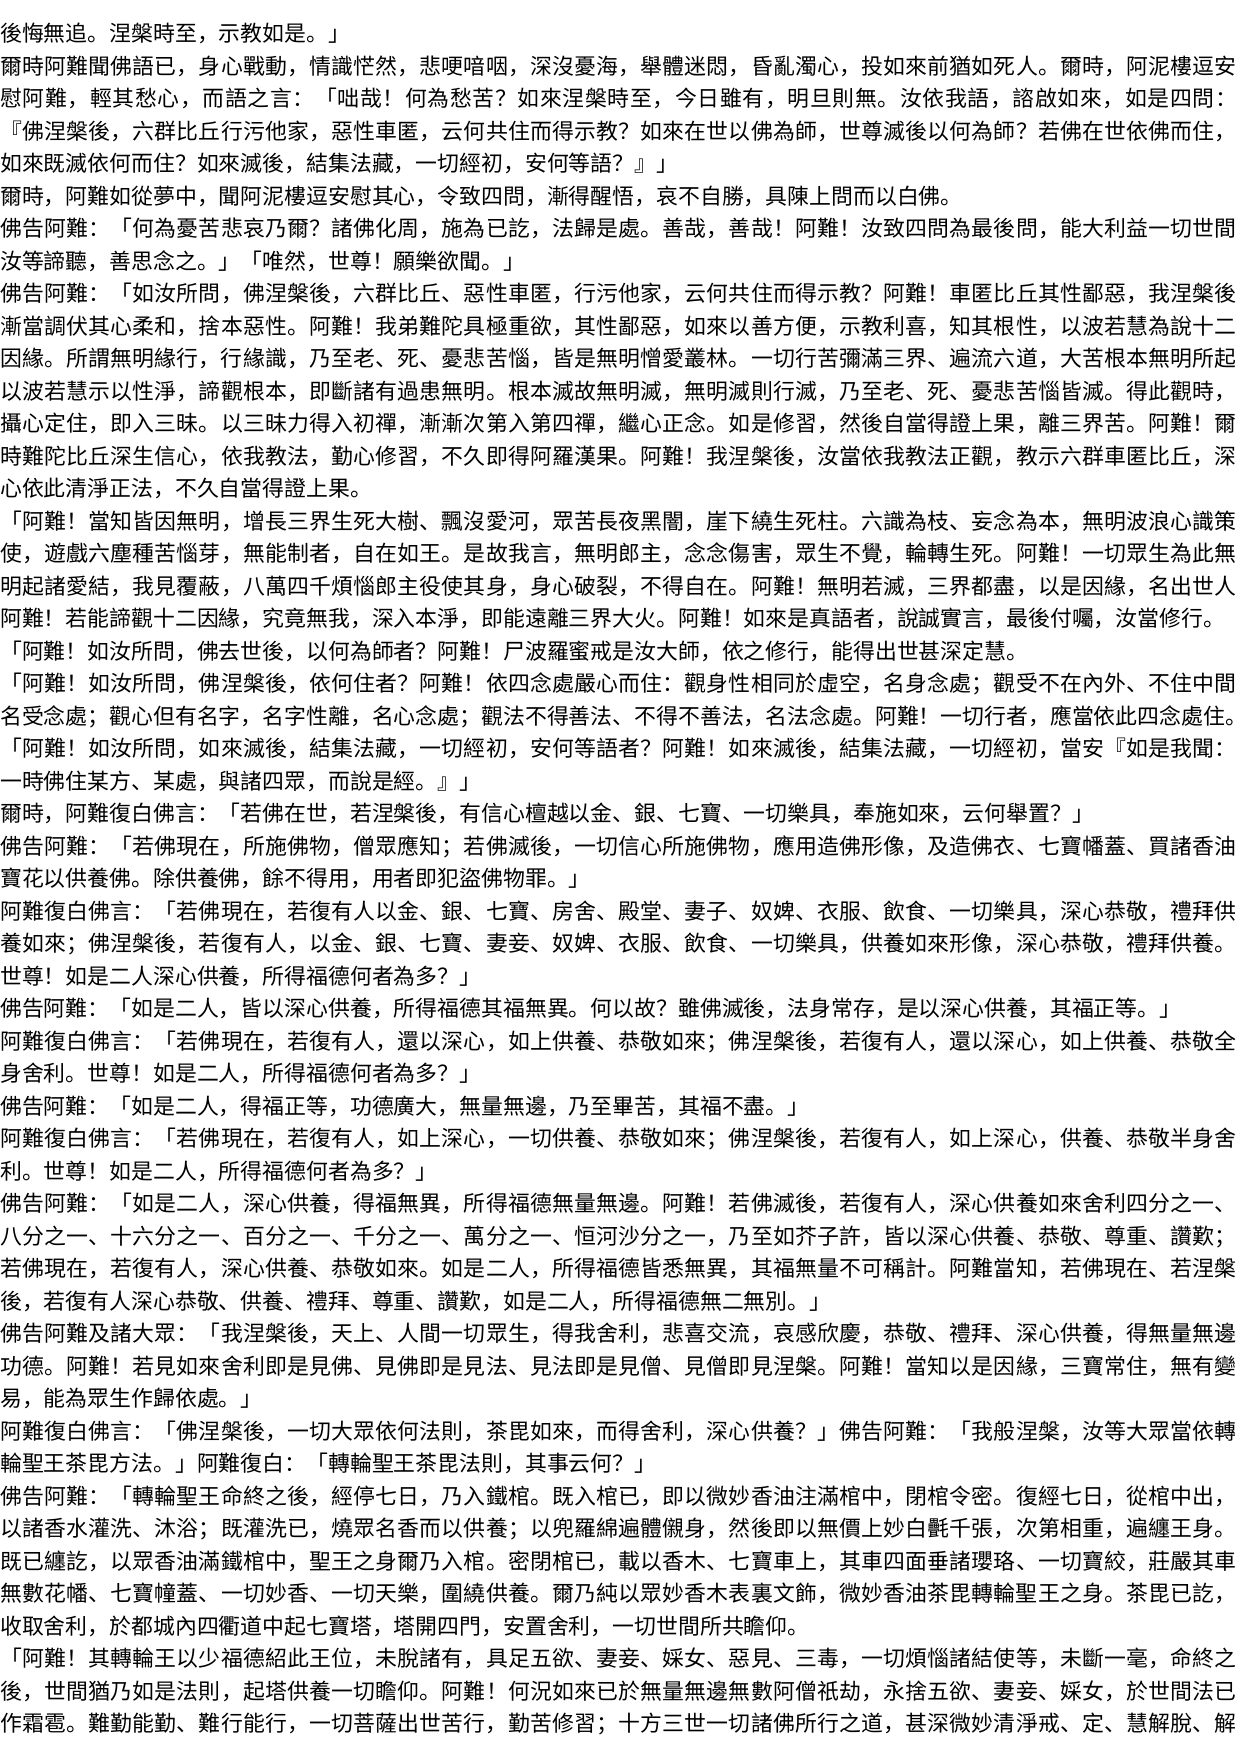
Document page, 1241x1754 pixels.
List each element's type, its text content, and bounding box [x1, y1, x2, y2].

text 阿難復白佛言：「若佛現在，若復有人以金、銀、七寶、房舍、殿堂、妻子、奴婢、衣服、飲食、一切樂具，深心恭敬，禮拜供養如來；佛涅槃後，若復有人，以金、銀、七寶、妻妾、奴婢、衣服、飲食、一切樂具，供養如來形像，深心恭敬，禮拜供養。世尊！如是二人深心供養，所得福德何者為多？」 [0, 893, 1240, 991]
text 爾時，阿難如從夢中，聞阿泥樓逗安慰其心，令致四問，漸得醒悟，哀不自勝，具陳上問而以白佛。 [0, 178, 1240, 211]
text 「阿難！當知皆因無明，增長三界生死大樹、飄沒愛河，眾苦長夜黑闇，崖下繞生死柱。六識為枝、妄念為本，無明波浪心識策使，遊戲六塵種苦惱芽，無能制者，自在如王。是故我言，無明郎主，念念傷害，眾生不覺，輪轉生死。阿難！一切眾生為此無明起諸愛結，我見覆蔽，八萬四千煩惱郎主役使其身，身心破裂，不得自在。阿難！無明若滅，三界都盡，以是因緣，名出世人。阿難！若能諦觀十二因緣，究竟無我，深入本淨，即能遠離三界大火。阿難！如來是真語者，說誠實言，最後付囑，汝當修行。 [0, 503, 1240, 633]
text 阿難復白佛言：「佛涅槃後，一切大眾依何法則，茶毘如來，而得舍利，深心供養？」佛告阿難：「我般涅槃，汝等大眾當依轉輪聖王茶毘方法。」阿難復白：「轉輪聖王茶毘法則，其事云何？」 [0, 1413, 1240, 1478]
text 佛告阿難：「如汝所問，佛涅槃後，六群比丘、惡性車匿，行污他家，云何共住而得示教？阿難！車匿比丘其性鄙惡，我涅槃後，漸當調伏其心柔和，捨本惡性。阿難！我弟難陀具極重欲，其性鄙惡，如來以善方便，示教利喜，知其根性，以波若慧為說十二因緣。所謂無明緣行，行緣識，乃至老、死、憂悲苦惱，皆是無明憎愛叢林。一切行苦彌滿三界、遍流六道，大苦根本無明所起，以波若慧示以性淨，諦觀根本，即斷諸有過患無明。根本滅故無明滅，無明滅則行滅，乃至老、死、憂悲苦惱皆滅。得此觀時，攝心定住，即入三昧。以三昧力得入初禪，漸漸次第入第四禪，繼心正念。如是修習，然後自當得證上果，離三界苦。阿難！爾時難陀比丘深生信心，依我教法，勤心修習，不久即得阿羅漢果。阿難！我涅槃後，汝當依我教法正觀，教示六群車匿比丘，深心依此清淨正法，不久自當得證上果。 [0, 276, 1240, 503]
text 佛告阿難：「何為憂苦悲哀乃爾？諸佛化周，施為已訖，法歸是處。善哉，善哉！阿難！汝致四問為最後問，能大利益一切世間。汝等諦聽，善思念之。」「唯然，世尊！願樂欲聞。」 [0, 211, 1240, 276]
text 阿難復白佛言：「若佛現在，若復有人，如上深心，一切供養、恭敬如來；佛涅槃後，若復有人，如上深心，供養、恭敬半身舍利。世尊！如是二人，所得福德何者為多？」 [0, 1121, 1240, 1186]
text 佛告阿難：「如是二人，深心供養，得福無異，所得福德無量無邊。阿難！若佛滅後，若復有人，深心供養如來舍利四分之一、八分之一、十六分之一、百分之一、千分之一、萬分之一、恒河沙分之一，乃至如芥子許，皆以深心供養、恭敬、尊重、讚歎；若佛現在，若復有人，深心供養、恭敬如來。如是二人，所得福德皆悉無異，其福無量不可稱計。阿難當知，若佛現在、若涅槃後，若復有人深心恭敬、供養、禮拜、尊重、讚歎，如是二人，所得福德無二無別。」 [0, 1186, 1240, 1316]
text 佛告阿難：「若佛現在，所施佛物，僧眾應知；若佛滅後，一切信心所施佛物，應用造佛形像，及造佛衣、七寶幡蓋、買諸香油、寶花以供養佛。除供養佛，餘不得用，用者即犯盜佛物罪。」 [0, 828, 1240, 893]
text 爾時阿難聞佛語已，身心戰動，情識恾然，悲哽喑咽，深沒憂海，舉體迷悶，昏亂濁心，投如來前猶如死人。爾時，阿泥樓逗安慰阿難，輕其愁心，而語之言：「咄哉！何為愁苦？如來涅槃時至，今日雖有，明旦則無。汝依我語，諮啟如來，如是四問：『佛涅槃後，六群比丘行污他家，惡性車匿，云何共住而得示教？如來在世以佛為師，世尊滅後以何為師？若佛在世依佛而住，如來既滅依何而住？如來滅後，結集法藏，一切經初，安何等語？』」 [0, 48, 1240, 178]
text 佛告阿難：「轉輪聖王命終之後，經停七日，乃入鐵棺。既入棺已，即以微妙香油注滿棺中，閉棺令密。復經七日，從棺中出，以諸香水灌洗、沐浴；既灌洗已，燒眾名香而以供養；以兜羅綿遍體儭身，然後即以無價上妙白㲲千張，次第相重，遍纏王身。既已纏訖，以眾香油滿鐵棺中，聖王之身爾乃入棺。密閉棺已，載以香木、七寶車上，其車四面垂諸瓔珞、一切寶絞，莊嚴其車，無數花幡、七寶幢蓋、一切妙香、一切天樂，圍繞供養。爾乃純以眾妙香木表裏文飾，微妙香油茶毘轉輪聖王之身。茶毘已訖，收取舍利，於都城內四衢道中起七寶塔，塔開四門，安置舍利，一切世間所共瞻仰。 [0, 1478, 1240, 1641]
text 「阿難！如汝所問，如來滅後，結集法藏，一切經初，安何等語者？阿難！如來滅後，結集法藏，一切經初，當安『如是我聞：一時佛住某方、某處，與諸四眾，而說是經。』」 [0, 731, 1240, 796]
text 佛告阿難：「如是二人，皆以深心供養，所得福德其福無異。何以故？雖佛滅後，法身常存，是以深心供養，其福正等。」 [0, 991, 1240, 1023]
text 阿難復白佛言：「若佛現在，若復有人，還以深心，如上供養、恭敬如來；佛涅槃後，若復有人，還以深心，如上供養、恭敬全身舍利。世尊！如是二人，所得福德何者為多？」 [0, 1023, 1240, 1088]
text 爾時，阿難復白佛言：「若佛在世，若涅槃後，有信心檀越以金、銀、七寶、一切樂具，奉施如來，云何舉置？」 [0, 796, 1240, 828]
text 「阿難！如汝所問，佛涅槃後，依何住者？阿難！依四念處嚴心而住：觀身性相同於虛空，名身念處；觀受不在內外、不住中間，名受念處；觀心但有名字，名字性離，名心念處；觀法不得善法、不得不善法，名法念處。阿難！一切行者，應當依此四念處住。 [0, 666, 1240, 731]
text 佛告阿難及諸大眾：「我涅槃後，天上、人間一切眾生，得我舍利，悲喜交流，哀感欣慶，恭敬、禮拜、深心供養，得無量無邊功德。阿難！若見如來舍利即是見佛、見佛即是見法、見法即是見僧、見僧即見涅槃。阿難！當知以是因緣，三寶常住，無有變易，能為眾生作歸依處。」 [0, 1316, 1240, 1413]
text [0, 1641, 1240, 1738]
text 「阿難！如汝所問，佛去世後，以何為師者？阿難！尸波羅蜜戒是汝大師，依之修行，能得出世甚深定慧。 [0, 633, 1240, 666]
text 佛告阿難：「如是二人，得福正等，功德廣大，無量無邊，乃至畢苦，其福不盡。」 [0, 1088, 1240, 1121]
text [0, 16, 1240, 48]
